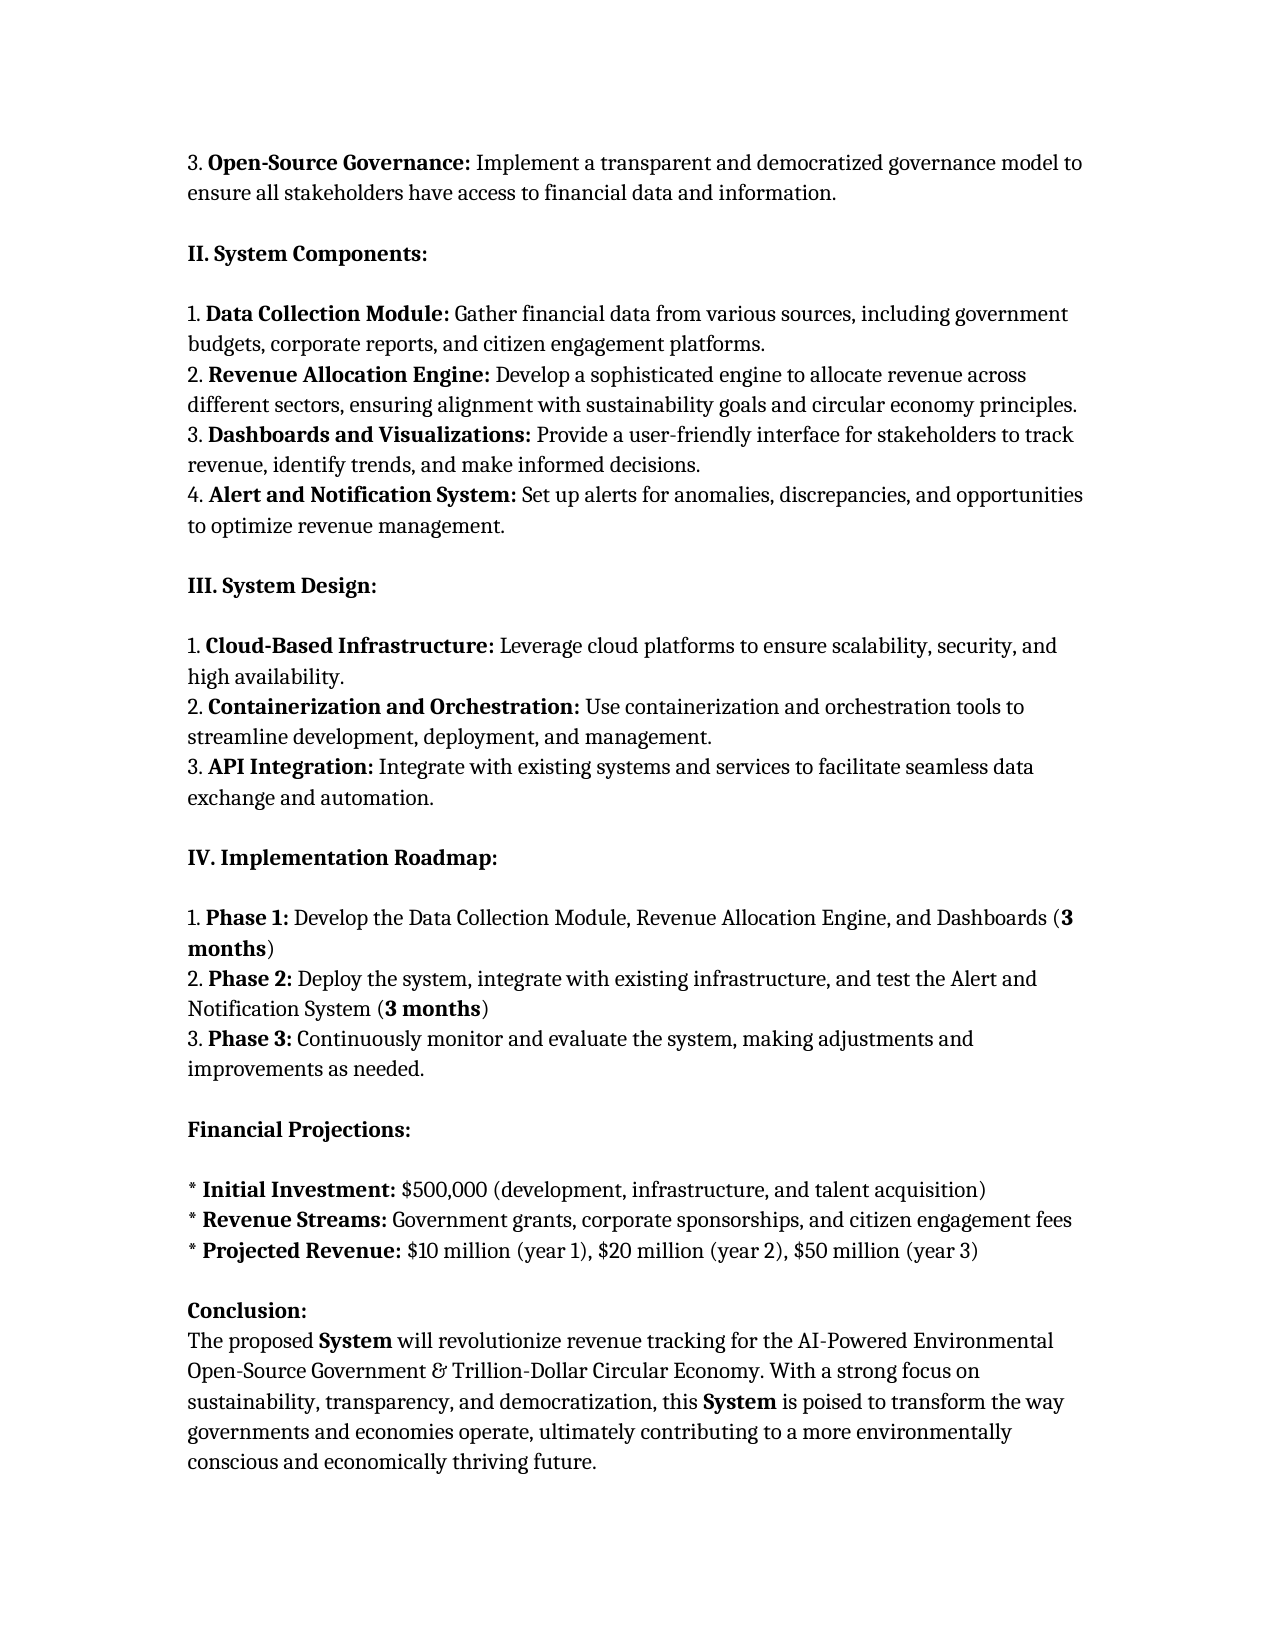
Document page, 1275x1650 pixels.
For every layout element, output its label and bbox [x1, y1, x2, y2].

text [187, 150, 1087, 1475]
